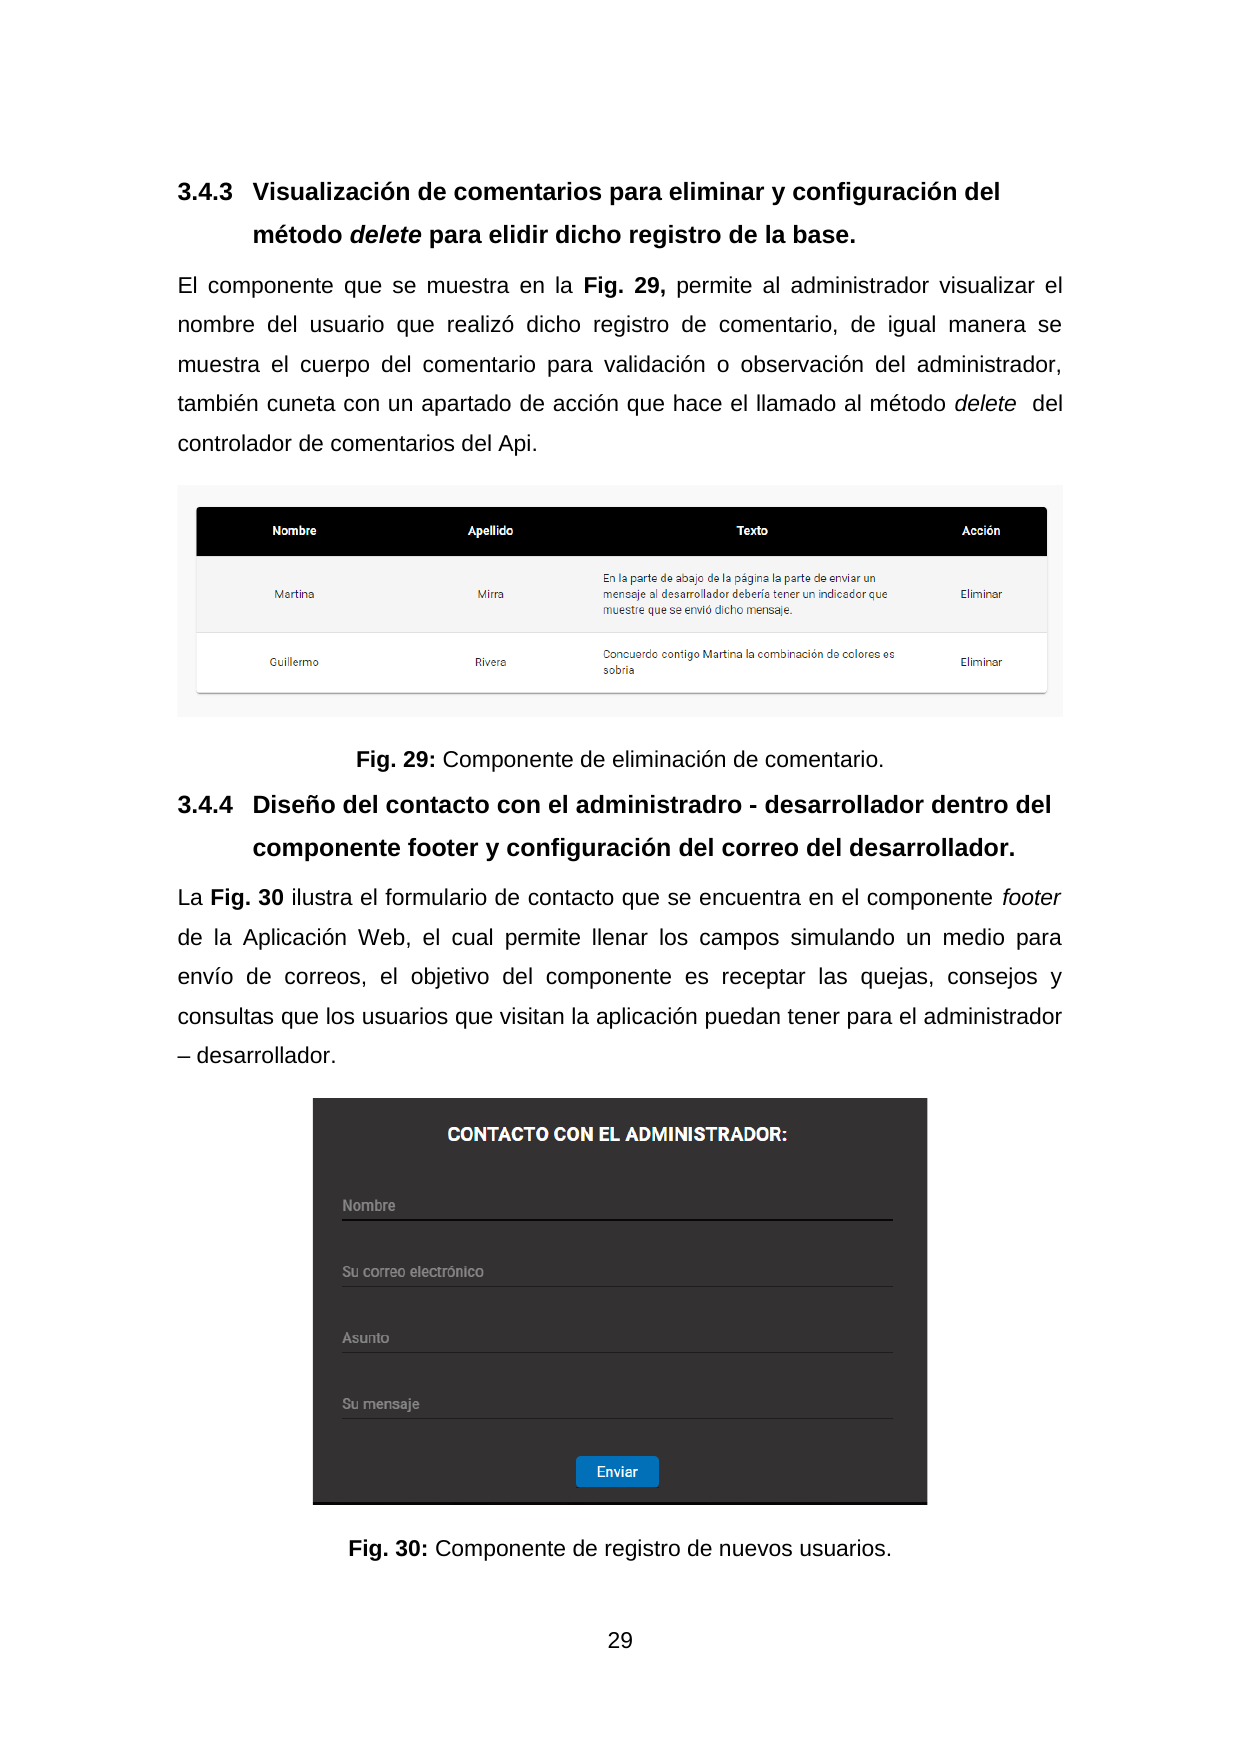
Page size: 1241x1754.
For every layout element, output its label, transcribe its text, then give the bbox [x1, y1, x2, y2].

text Fig. 29: Componente de eliminación de comentario. [177, 746, 1063, 772]
text Fig. 30: Componente de registro de nuevos usuarios. [177, 1534, 1063, 1561]
subtitle Diseño del contacto con el administradro - desarrollador dentro del componente footer y configuración del correo del desarrollador. [177, 790, 1063, 862]
picture [312, 1098, 928, 1505]
subtitle Visualización de comentarios para eliminar y configuración del método delete para elidir dicho registro de la base. [177, 177, 1063, 249]
text El componente que se muestra en la Fig. 29, permite al administrador visualizar el nombre del usuario que realizó dicho registro de comentario, de igual manera se muestra el cuerpo del comentario para validación o observación del administrador, también cuneta con un apartado de acción que hace el llamado al método delete del controlador de comentarios del Api. [177, 272, 1063, 456]
text La Fig. 30 ilustra el formulario de contacto que se encuentra en el componente footer de la Aplicación Web, el cual permite llenar los campos simulando un medio para envío de correos, el objetivo del componente es receptar las quejas, consejos y consultas que los usuarios que visitan la aplicación puedan tener para el administrador – desarrollador. [177, 884, 1063, 1069]
picture [177, 485, 1063, 717]
